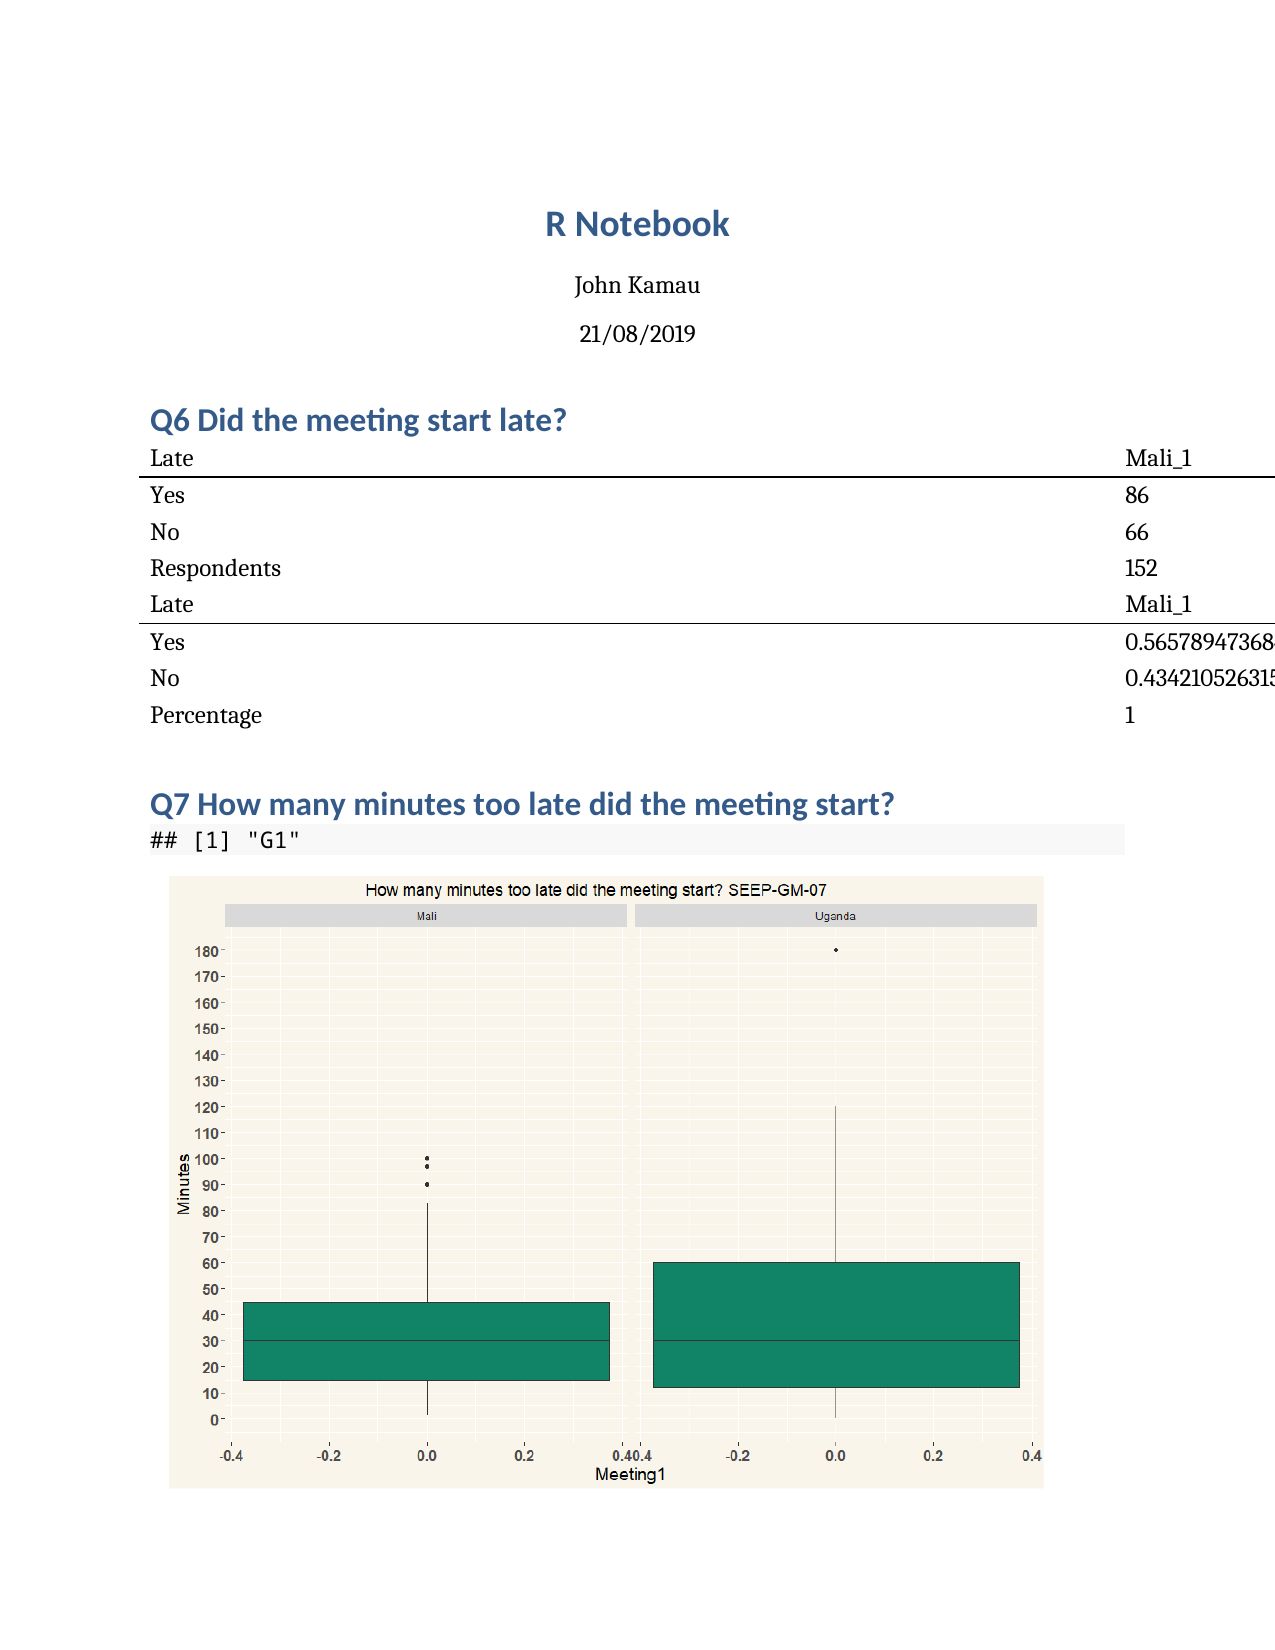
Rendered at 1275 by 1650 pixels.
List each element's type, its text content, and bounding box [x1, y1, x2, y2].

table_header Late [139, 440, 1114, 476]
table_cell 0.565789473684211 [1114, 624, 1275, 661]
subtitle Q6 Did the meeting start late? [150, 399, 1125, 440]
table_cell 86 [1114, 478, 1275, 514]
picture [168, 875, 1044, 1489]
table_cell No [139, 514, 1114, 550]
table_cell No [139, 661, 1114, 697]
table_header Late [139, 586, 1114, 623]
table_cell 152 [1114, 550, 1275, 586]
table_cell 0.434210526315789 [1114, 661, 1275, 697]
subtitle Q7 How many minutes too late did the meeting start? [150, 783, 1125, 824]
table_cell Yes [139, 478, 1114, 514]
text 21/08/2019 [150, 320, 1125, 349]
table_cell Percentage [139, 697, 1114, 733]
text ## [1] "G1" [150, 824, 1125, 855]
table_header Mali_1 [1114, 440, 1275, 476]
table_cell Yes [139, 624, 1114, 661]
table_cell 66 [1114, 514, 1275, 550]
table_header Mali_1 [1114, 586, 1275, 623]
text John Kamau [150, 271, 1125, 299]
table_cell 1 [1114, 697, 1275, 733]
title R Notebook [150, 200, 1125, 246]
table_cell Respondents [139, 550, 1114, 586]
